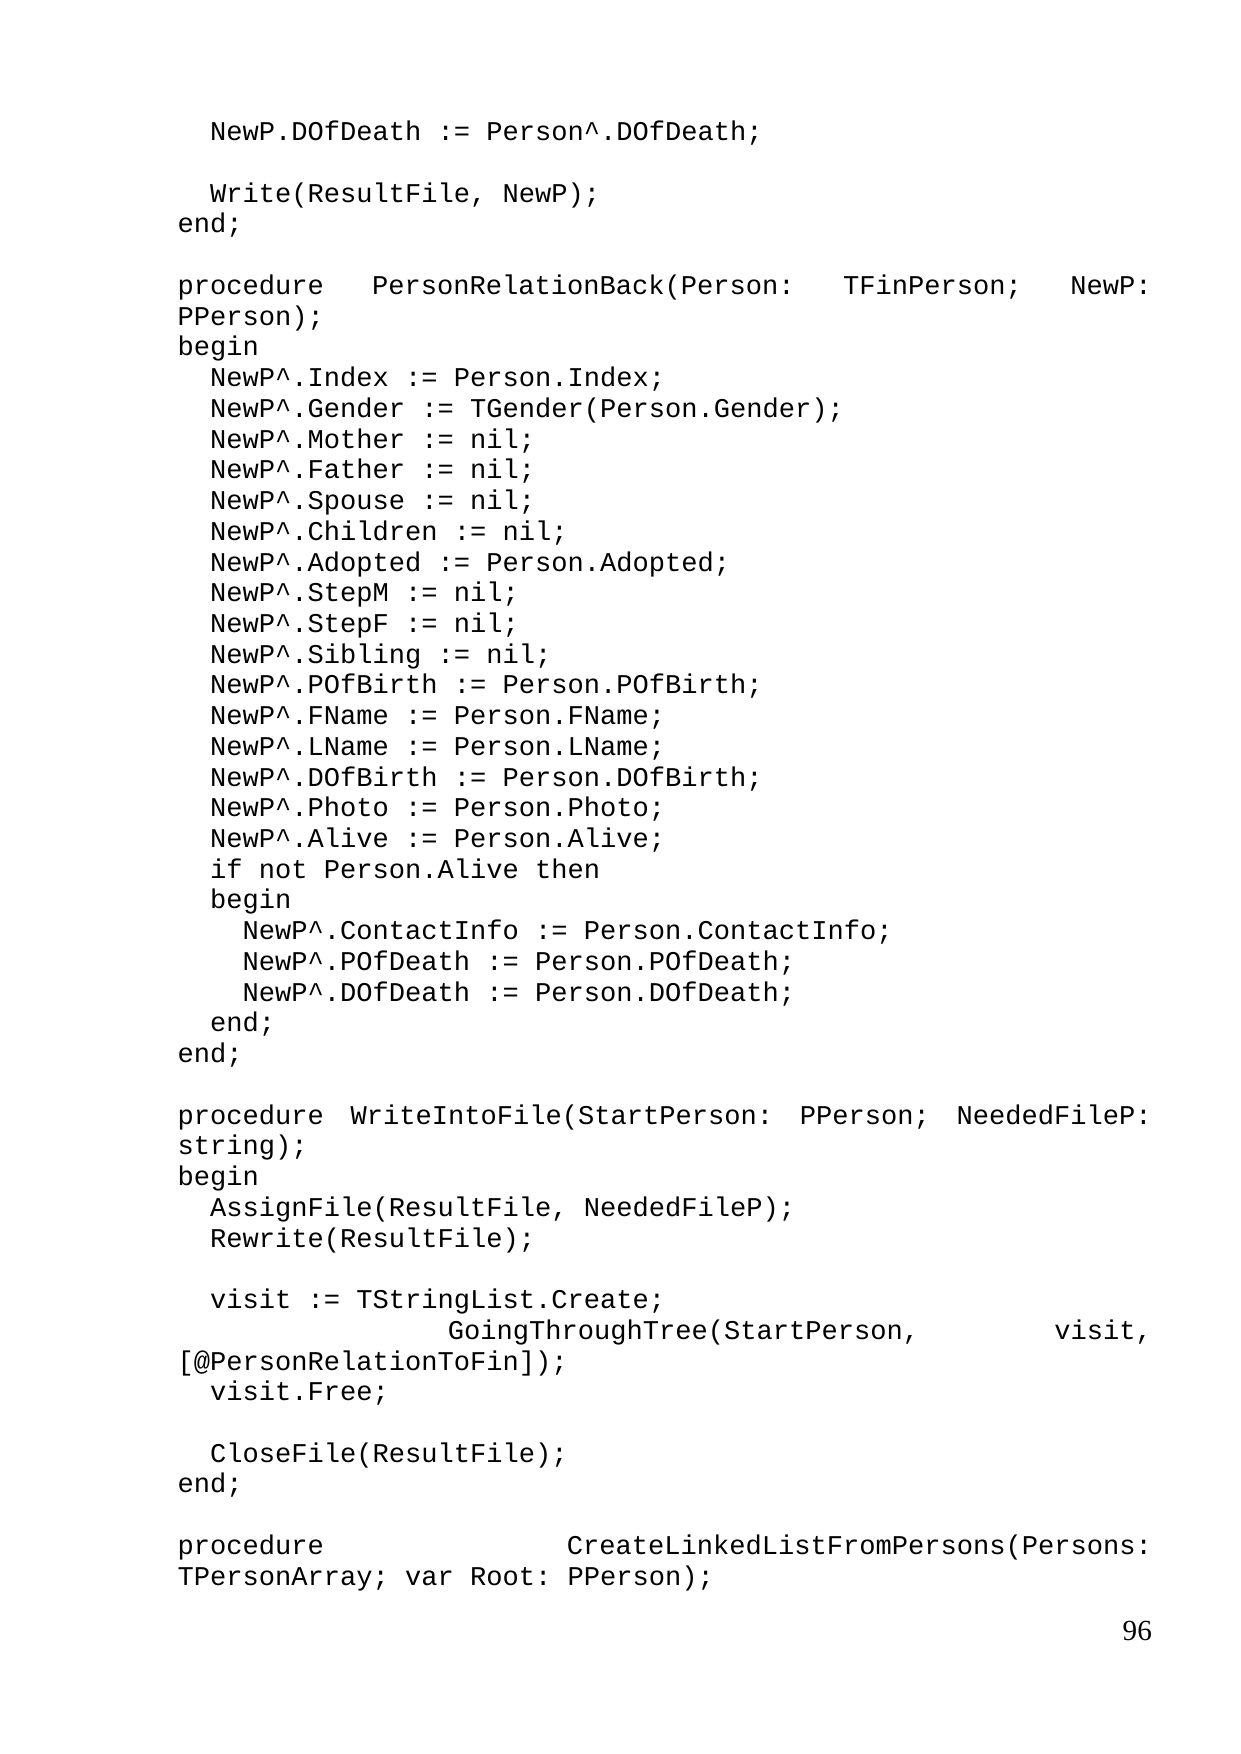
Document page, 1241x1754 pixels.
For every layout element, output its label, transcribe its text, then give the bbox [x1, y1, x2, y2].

text Rewrite(ResultFile); [177, 1224, 1152, 1255]
text end; [177, 1009, 1152, 1040]
text NewP^.Alive := Person.Alive; [177, 825, 1152, 856]
text NewP^.Spouse := nil; [177, 487, 1152, 518]
text NewP^.FName := Person.FName; [177, 702, 1152, 733]
text NewP^.ContactInfo := Person.ContactInfo; [177, 917, 1152, 948]
text end; [177, 1040, 1152, 1071]
text NewP^.Mother := nil; [177, 425, 1152, 456]
text NewP^.Adopted := Person.Adopted; [177, 548, 1152, 579]
text NewP^.LName := Person.LName; [177, 733, 1152, 763]
text NewP^.Photo := Person.Photo; [177, 794, 1152, 825]
text end; [177, 1470, 1152, 1501]
text NewP^.Gender := TGender(Person.Gender); [177, 395, 1152, 425]
text begin [177, 886, 1152, 917]
text visit.Free; [177, 1378, 1152, 1409]
text visit := TStringList.Create; [177, 1286, 1152, 1317]
text NewP^.StepF := nil; [177, 610, 1152, 641]
text NewP^.StepM := nil; [177, 579, 1152, 610]
text CloseFile(ResultFile); [177, 1439, 1152, 1470]
text procedure PersonRelationBack(Person: TFinPerson; NewP: PPerson); [177, 272, 1152, 333]
text end; [177, 210, 1152, 241]
text NewP.DOfDeath := Person^.DOfDeath; [177, 118, 1152, 149]
text NewP^.Children := nil; [177, 518, 1152, 548]
text NewP^.POfDeath := Person.POfDeath; [177, 948, 1152, 978]
text NewP^.Sibling := nil; [177, 641, 1152, 671]
text begin [177, 333, 1152, 364]
text NewP^.DOfDeath := Person.DOfDeath; [177, 978, 1152, 1009]
text procedure WriteIntoFile(StartPerson: PPerson; NeededFileP: string); [177, 1101, 1152, 1163]
text if not Person.Alive then [177, 856, 1152, 886]
text GoingThroughTree(StartPerson, visit, [@PersonRelationToFin]); [177, 1317, 1152, 1378]
text NewP^.Index := Person.Index; [177, 364, 1152, 395]
text AssignFile(ResultFile, NeededFileP); [177, 1194, 1152, 1224]
text procedure CreateLinkedListFromPersons(Persons: TPersonArray; var Root: PPerson); [177, 1532, 1152, 1593]
text NewP^.POfBirth := Person.POfBirth; [177, 671, 1152, 702]
text NewP^.Father := nil; [177, 456, 1152, 487]
text begin [177, 1163, 1152, 1194]
text NewP^.DOfBirth := Person.DOfBirth; [177, 763, 1152, 794]
text Write(ResultFile, NewP); [177, 179, 1152, 210]
